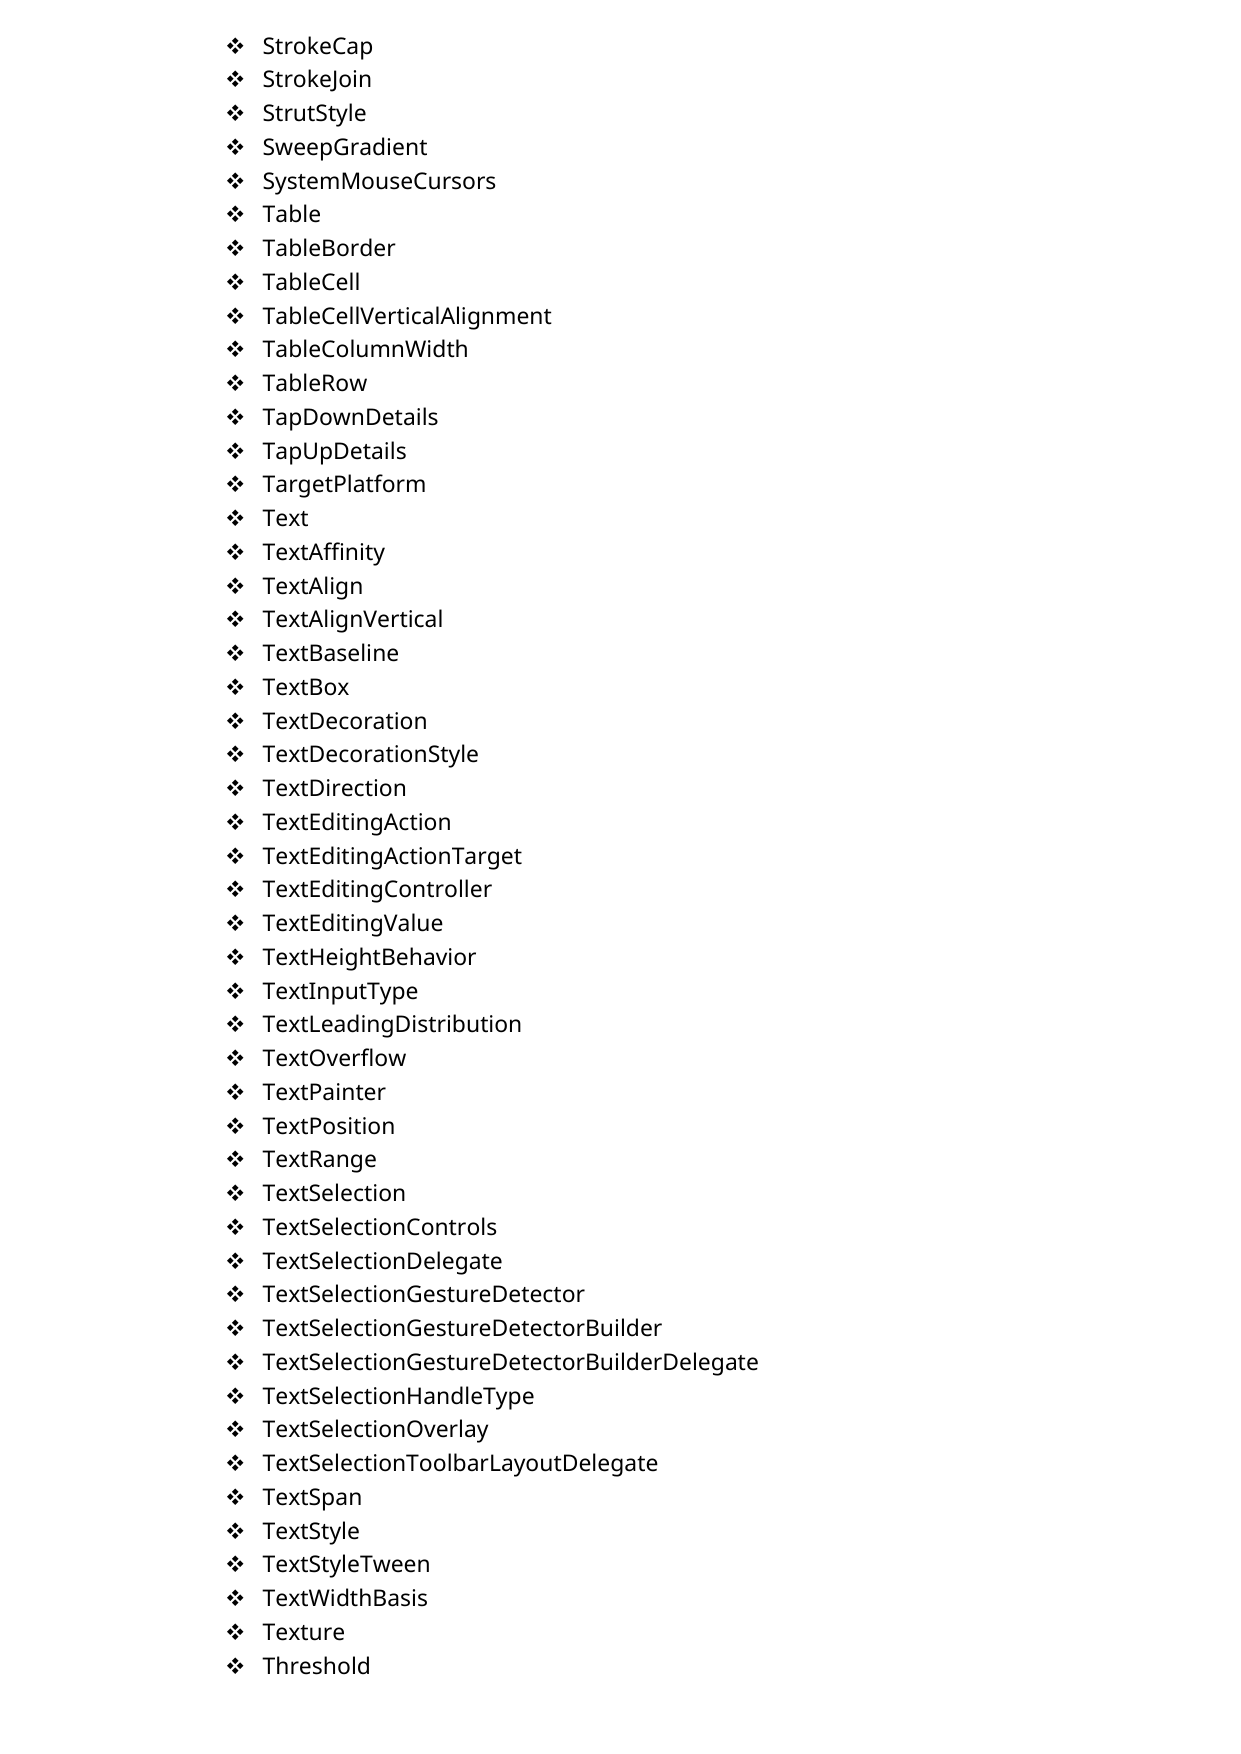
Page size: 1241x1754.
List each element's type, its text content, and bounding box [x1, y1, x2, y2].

list Texture [225, 1616, 1090, 1647]
list TextSelectionGestureDetectorBuilder [225, 1312, 1090, 1343]
list TextBaseline [225, 637, 1090, 668]
list Text [225, 502, 1090, 533]
list TextPainter [225, 1076, 1090, 1107]
list TextSelectionGestureDetector [225, 1278, 1090, 1309]
list TableRow [225, 367, 1090, 398]
list TableBorder [225, 232, 1090, 263]
list TextBox [225, 671, 1090, 702]
list Table [225, 198, 1090, 229]
list TextStyleTween [225, 1548, 1090, 1579]
list TextEditingValue [225, 907, 1090, 938]
list TextInputType [225, 974, 1090, 1006]
list TextRange [225, 1143, 1090, 1174]
list TextAlignVertical [225, 603, 1090, 634]
list TextSelection [225, 1177, 1090, 1208]
list TextDecorationStyle [225, 738, 1090, 769]
list TextAlign [225, 569, 1090, 601]
list TextEditingActionTarget [225, 839, 1090, 871]
list TextOverflow [225, 1042, 1090, 1073]
list TextSelectionDelegate [225, 1244, 1090, 1276]
list TableColumnWidth [225, 333, 1090, 364]
list TextSpan [225, 1481, 1090, 1512]
list TapUpDetails [225, 434, 1090, 466]
list TextSelectionHandleType [225, 1379, 1090, 1411]
list TextDirection [225, 772, 1090, 803]
list TextSelectionToolbarLayoutDelegate [225, 1447, 1090, 1478]
list TextEditingAction [225, 806, 1090, 837]
list TextDecoration [225, 704, 1090, 736]
list TextStyle [225, 1514, 1090, 1546]
list TextAffinity [225, 536, 1090, 567]
list TableCellVerticalAlignment [225, 299, 1090, 331]
list TextHeightBehavior [225, 941, 1090, 972]
list StrokeCap [225, 29, 1090, 61]
list TextPosition [225, 1109, 1090, 1141]
list TextSelectionControls [225, 1211, 1090, 1242]
list SystemMouseCursors [225, 164, 1090, 196]
list TextEditingController [225, 873, 1090, 904]
list TableCell [225, 266, 1090, 297]
list TextSelectionGestureDetectorBuilderDelegate [225, 1346, 1090, 1377]
list TextWidthBasis [225, 1582, 1090, 1613]
list TapDownDetails [225, 401, 1090, 432]
list SweepGradient [225, 131, 1090, 162]
list StrokeJoin [225, 63, 1090, 94]
list TextLeadingDistribution [225, 1008, 1090, 1039]
list TextSelectionOverlay [225, 1413, 1090, 1444]
list Threshold [225, 1649, 1090, 1681]
list StrutStyle [225, 97, 1090, 128]
list TargetPlatform [225, 468, 1090, 499]
